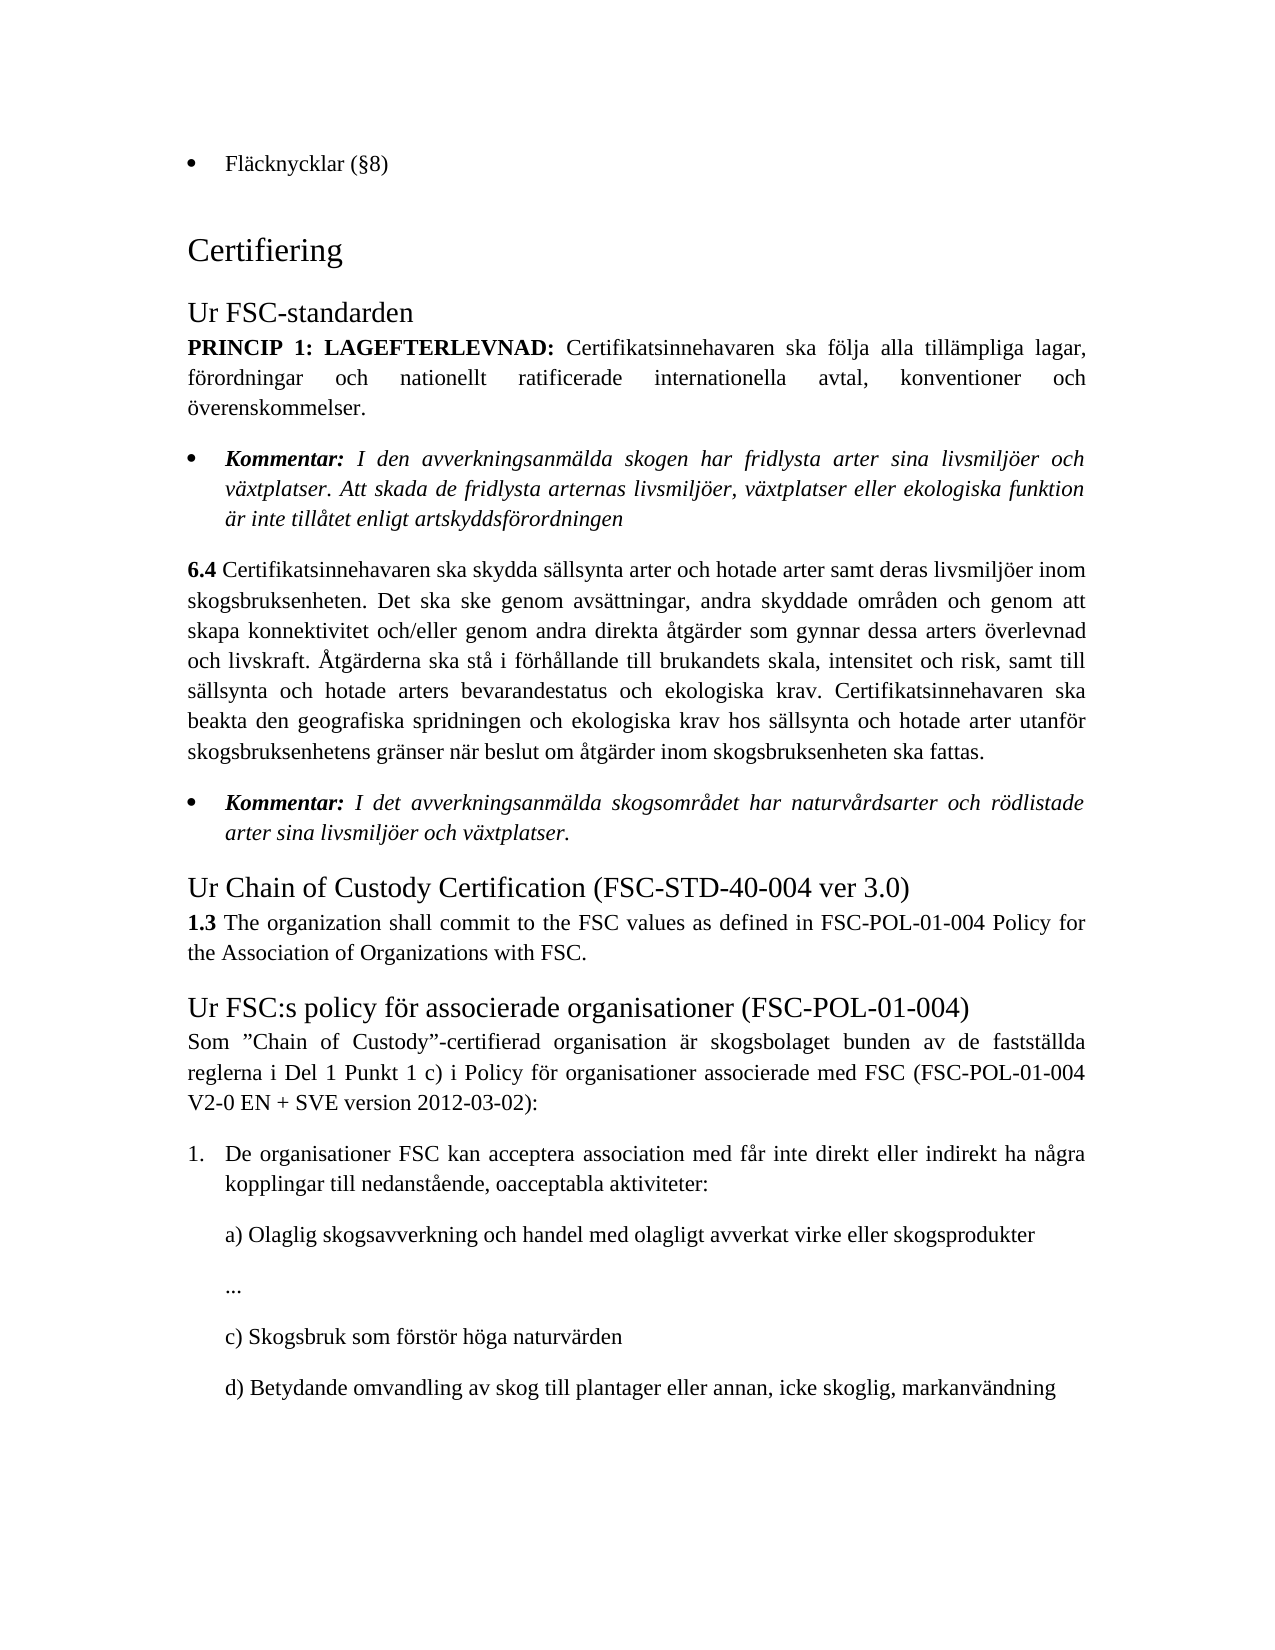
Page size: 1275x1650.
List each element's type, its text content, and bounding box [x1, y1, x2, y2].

text c) Skogsbruk som förstör höga naturvärden [225, 1323, 1087, 1349]
text Som ”Chain of Custody”-certifierad organisation är skogsbolaget bunden av de fastställda reglerna i Del 1 Punkt 1 c) i Policy för organisationer associerade med FSC (FSC-POL-01-004 V2-0 EN + SVE version 2012-03-02): [187, 1028, 1087, 1115]
subtitle Ur FSC:s policy för associerade organisationer (FSC-POL-01-004) [187, 990, 1087, 1023]
list De organisationer FSC kan acceptera association med får inte direkt eller indirekt ha några kopplingar till nedanstående, oacceptabla aktiviteter: [187, 1140, 1087, 1196]
list Kommentar: I den avverkningsanmälda skogen har fridlysta arter sina livsmiljöer och växtplatser. Att skada de fridlysta arternas livsmiljöer, växtplatser eller ekologiska funktion är inte tillåtet enligt artskyddsförordningen [187, 445, 1087, 532]
text d) Betydande omvandling av skog till plantager eller annan, icke skoglig, markanvändning [225, 1374, 1087, 1401]
text PRINCIP 1: LAGEFTERLEVNAD: Certifikatsinnehavaren ska följa alla tillämpliga lagar, förordningar och nationellt ratificerade internationella avtal, konventioner och överenskommelser. [187, 334, 1087, 420]
subtitle Certifiering [187, 230, 1087, 268]
list Fläcknycklar (§8) [187, 150, 1087, 176]
text ... [225, 1272, 1087, 1298]
list Kommentar: I det avverkningsanmälda skogsområdet har naturvårdsarter och rödlistade arter sina livsmiljöer och växtplatser. [187, 789, 1087, 845]
text a) Olaglig skogsavverkning och handel med olagligt avverkat virke eller skogsprodukter [225, 1221, 1087, 1247]
text 6.4 Certifikatsinnehavaren ska skydda sällsynta arter och hotade arter samt deras livsmiljöer inom skogsbruksenheten. Det ska ske genom avsättningar, andra skyddade områden och genom att skapa konnektivitet och/eller genom andra direkta åtgärder som gynnar dessa arters överlevnad och livskraft. Åtgärderna ska stå i förhållande till brukandets skala, intensitet och risk, samt till sällsynta och hotade arters bevarandestatus och ekologiska krav. Certifikatsinnehavaren ska beakta den geografiska spridningen och ekologiska krav hos sällsynta och hotade arter utanför skogsbruksenhetens gränser när beslut om åtgärder inom skogsbruksenheten ska fattas. [187, 557, 1087, 764]
text 1.3 The organization shall commit to the FSC values as defined in FSC-POL-01-004 Policy for the Association of Organizations with FSC. [187, 909, 1087, 965]
subtitle Ur FSC-standarden [187, 295, 1087, 329]
subtitle Ur Chain of Custody Certification (FSC-STD-40-004 ver 3.0) [187, 870, 1087, 904]
